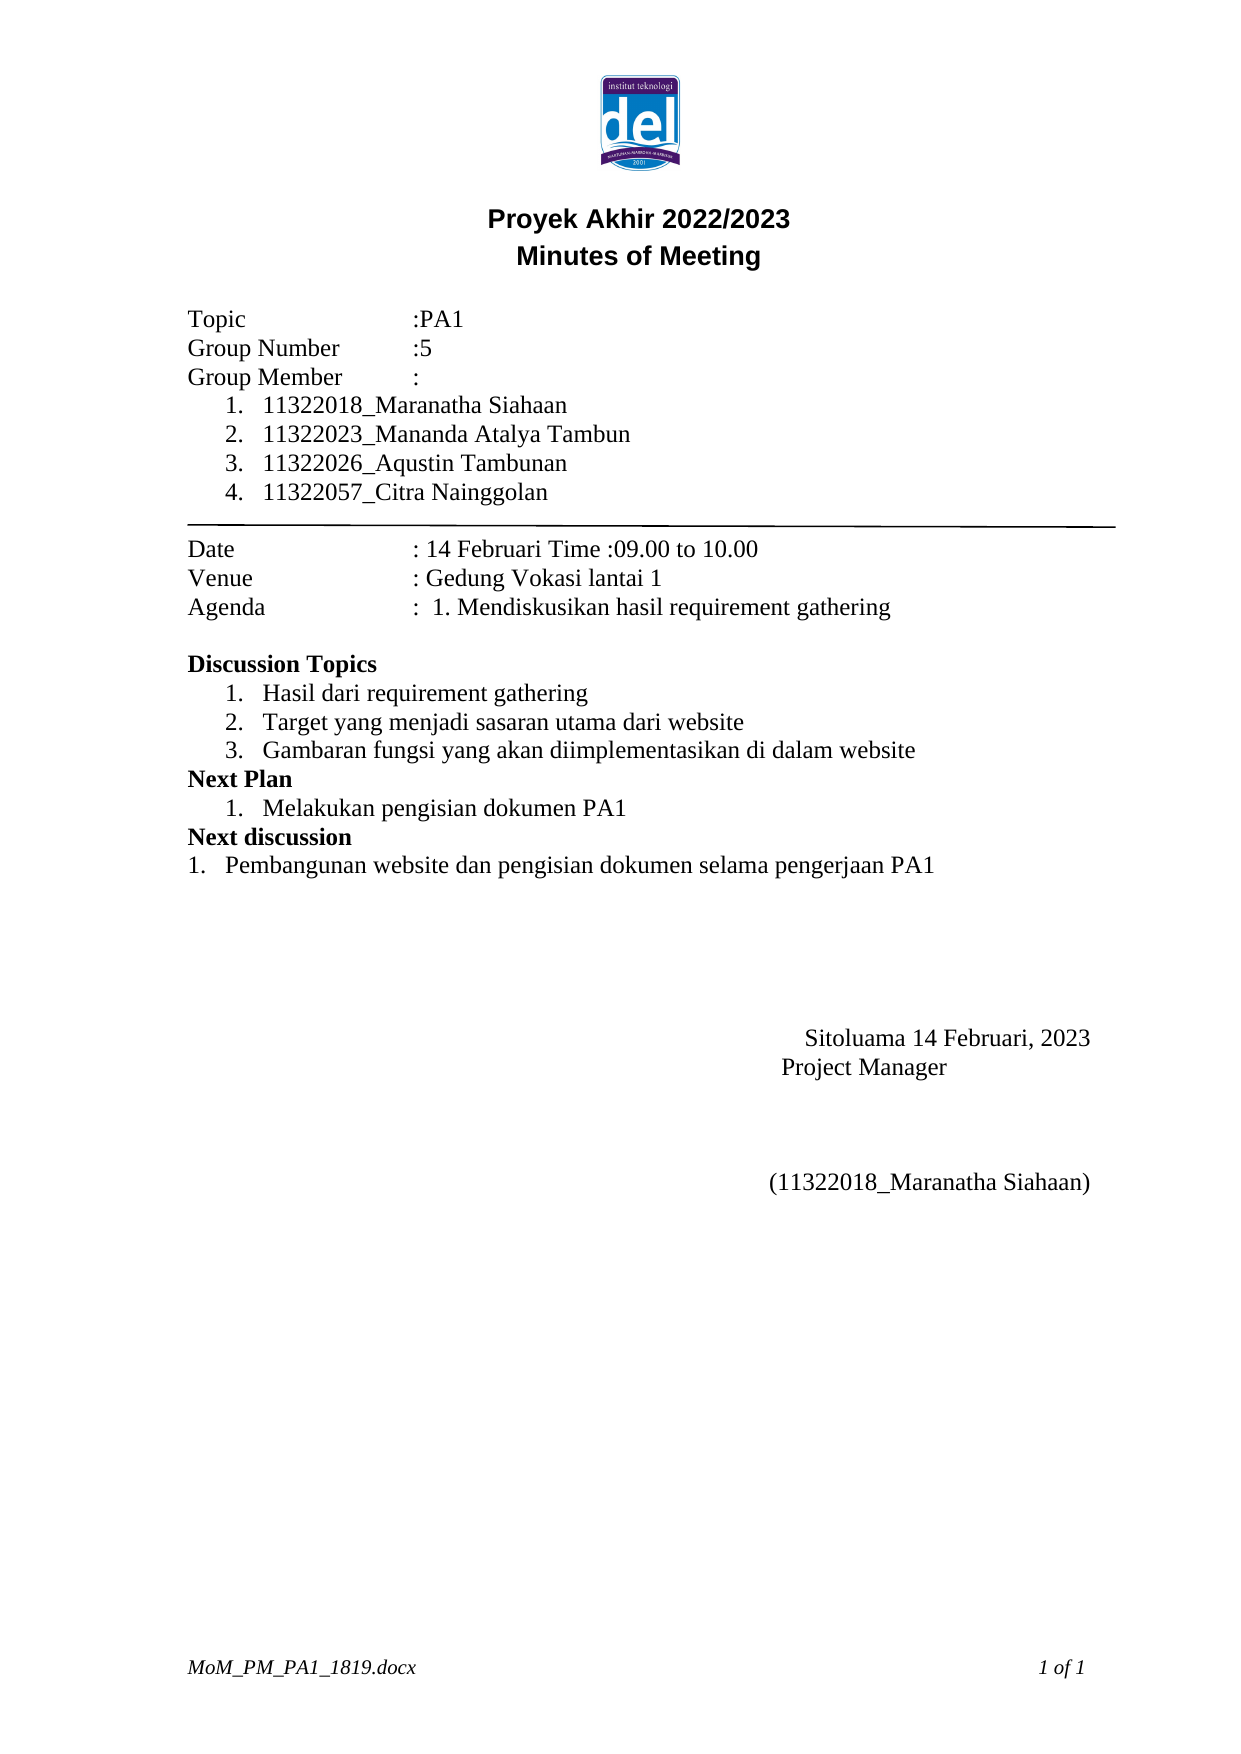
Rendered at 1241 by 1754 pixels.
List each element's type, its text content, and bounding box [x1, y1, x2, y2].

list 11322018_Maranatha Siahaan [225, 390, 1090, 419]
list Melakukan pengisian dokumen PA1 [225, 793, 1090, 822]
list 11322026_Aqustin Tambunan [225, 448, 1090, 477]
list Hasil dari requirement gathering [225, 678, 1090, 707]
list Gambaran fungsi yang akan diimplementasikan di dalam website [225, 735, 1090, 764]
list 11322057_Citra Nainggolan [225, 477, 1090, 505]
text Next discussion [187, 822, 1090, 850]
text (11322018_Maranatha Siahaan) [187, 1167, 1090, 1195]
list 11322023_Mananda Atalya Tambun [225, 419, 1090, 448]
picture [596, 75, 682, 171]
text Discussion Topics [187, 649, 1090, 678]
text Group Number :5 [187, 333, 1090, 362]
text Topic :PA1 [187, 304, 1090, 333]
text Sitoluama 14 Februari, 2023 [187, 1023, 1090, 1052]
text Date : 14 Februari Time :09.00 to 10.00 [187, 534, 1090, 563]
text Group Member : [187, 362, 1090, 390]
text Project Manager [562, 1052, 1090, 1080]
list Target yang menjadi sasaran utama dari website [225, 707, 1090, 735]
text Next Plan [187, 764, 1090, 793]
text Agenda : 1. Mendiskusikan hasil requirement gathering [187, 592, 1090, 620]
text Venue : Gedung Vokasi lantai 1 [187, 563, 1090, 592]
list Pembangunan website dan pengisian dokumen selama pengerjaan PA1 [187, 850, 1090, 879]
